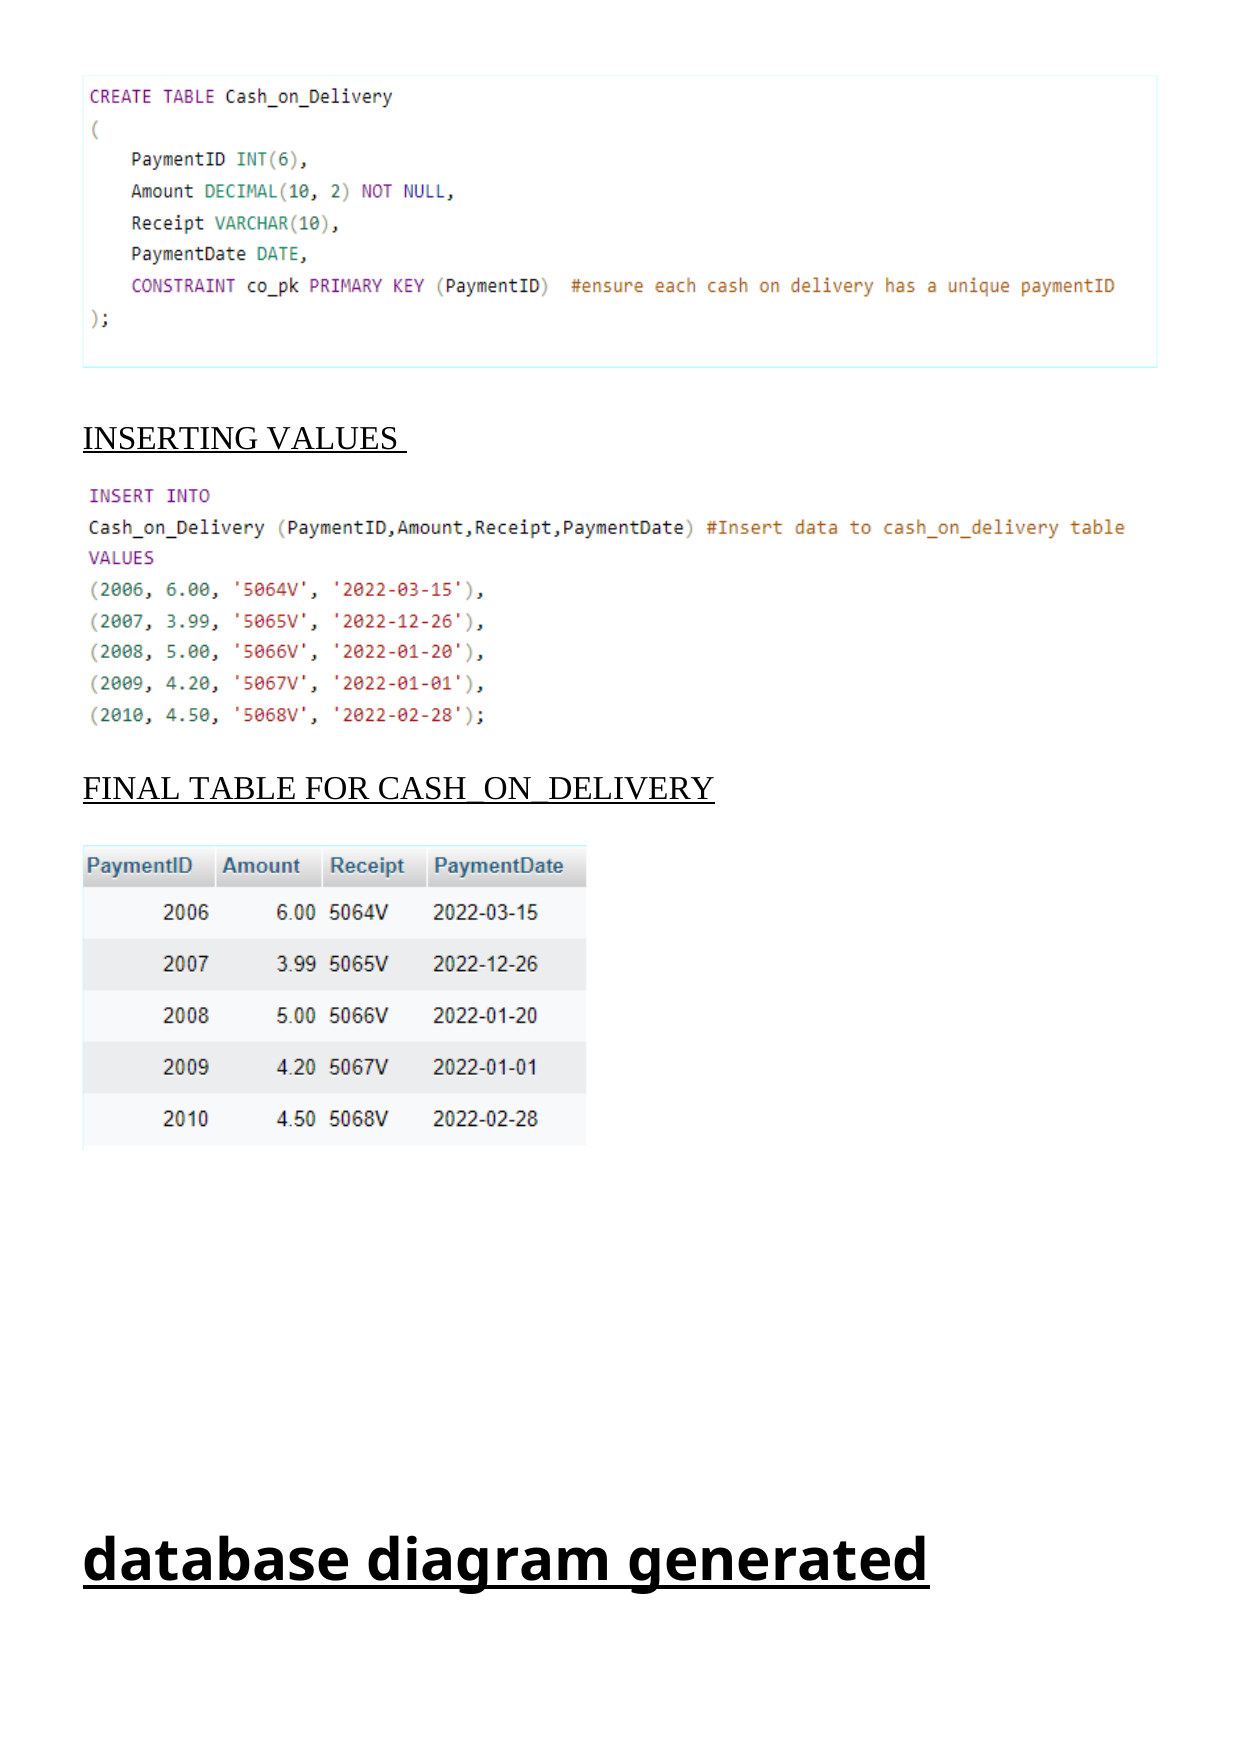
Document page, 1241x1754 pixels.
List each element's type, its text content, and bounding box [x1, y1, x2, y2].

picture [82, 75, 1158, 368]
picture [82, 845, 588, 1150]
list FINAL TABLE FOR CASH_ON_DELIVERY [82, 769, 1158, 807]
text INSERTING VALUES [82, 418, 1158, 457]
picture [82, 475, 1158, 756]
list database diagram generated [82, 1518, 1158, 1597]
